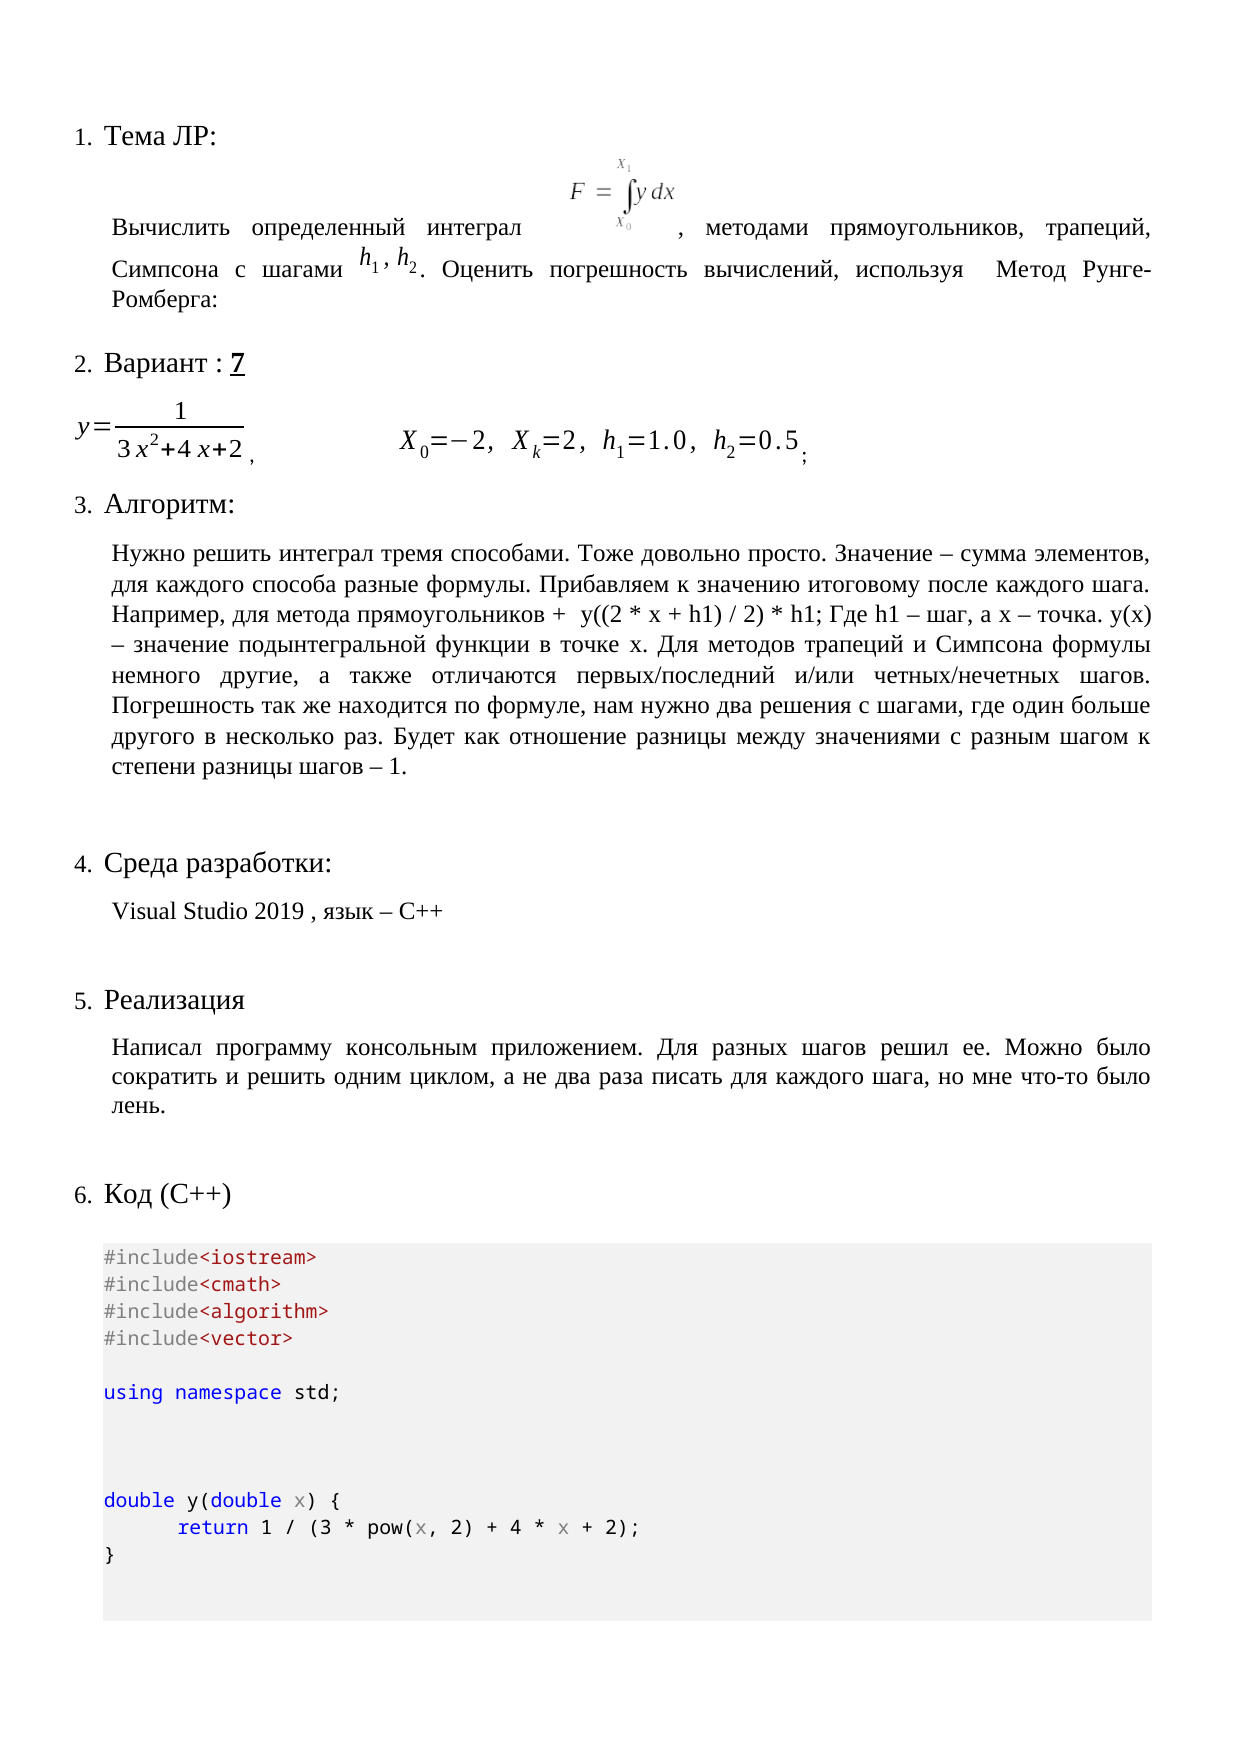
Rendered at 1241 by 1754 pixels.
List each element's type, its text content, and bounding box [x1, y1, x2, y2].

list Написал программу консольным приложением. Для разных шагов решил ее. Можно было сократить и решить одним циклом, а не два раза писать для каждого шага, но мне что-то было лень. [111, 1032, 1152, 1118]
list Тема ЛР: [74, 118, 1152, 152]
list Visual Studio 2019 , язык – C++ [111, 896, 1152, 924]
text #include<iostream> [103, 1243, 1152, 1270]
text #include<cmath> [103, 1270, 1152, 1297]
text , ; [74, 397, 1152, 468]
text using namespace std; [103, 1378, 1152, 1405]
list Реализация [74, 982, 1152, 1016]
text return 1 / (3 * pow(x, 2) + 4 * x + 2); [103, 1513, 1152, 1540]
list Код (С++) [74, 1176, 1152, 1209]
text } [103, 1540, 1152, 1567]
text Нужно решить интеграл тремя способами. Тоже довольно просто. Значение – сумма элементов, для каждого способа разные формулы. Прибавляем к значению итоговому после каждого шага. Например, для метода прямоугольников + y((2 * x + h1) / 2) * h1; Где h1 – шаг, а x – точка. y(x) – значение подынтегральной функции в точке x. Для методов трапеций и Симпсона формулы немного другие, а также отличаются первых/последний и/или четных/нечетных шагов. Погрешность так же находится по формуле, нам нужно два решения с шагами, где один больше другого в несколько раз. Будет как отношение разницы между значениями с разным шагом к степени разницы шагов – 1. [111, 538, 1152, 780]
list Среда разработки: [74, 845, 1152, 879]
text #include<vector> [103, 1324, 1152, 1351]
text #include<algorithm> [103, 1297, 1152, 1324]
text double y(double x) { [103, 1486, 1152, 1513]
list Алгоритм: [74, 486, 1152, 520]
list Вычислить определенный интеграл , методами прямоугольников, трапеций, Симпсона с шагами . Оценить погрешность вычислений, используя Метод Рунге-Ромберга: [111, 154, 1152, 313]
list Вариант : 7 [74, 345, 1152, 378]
